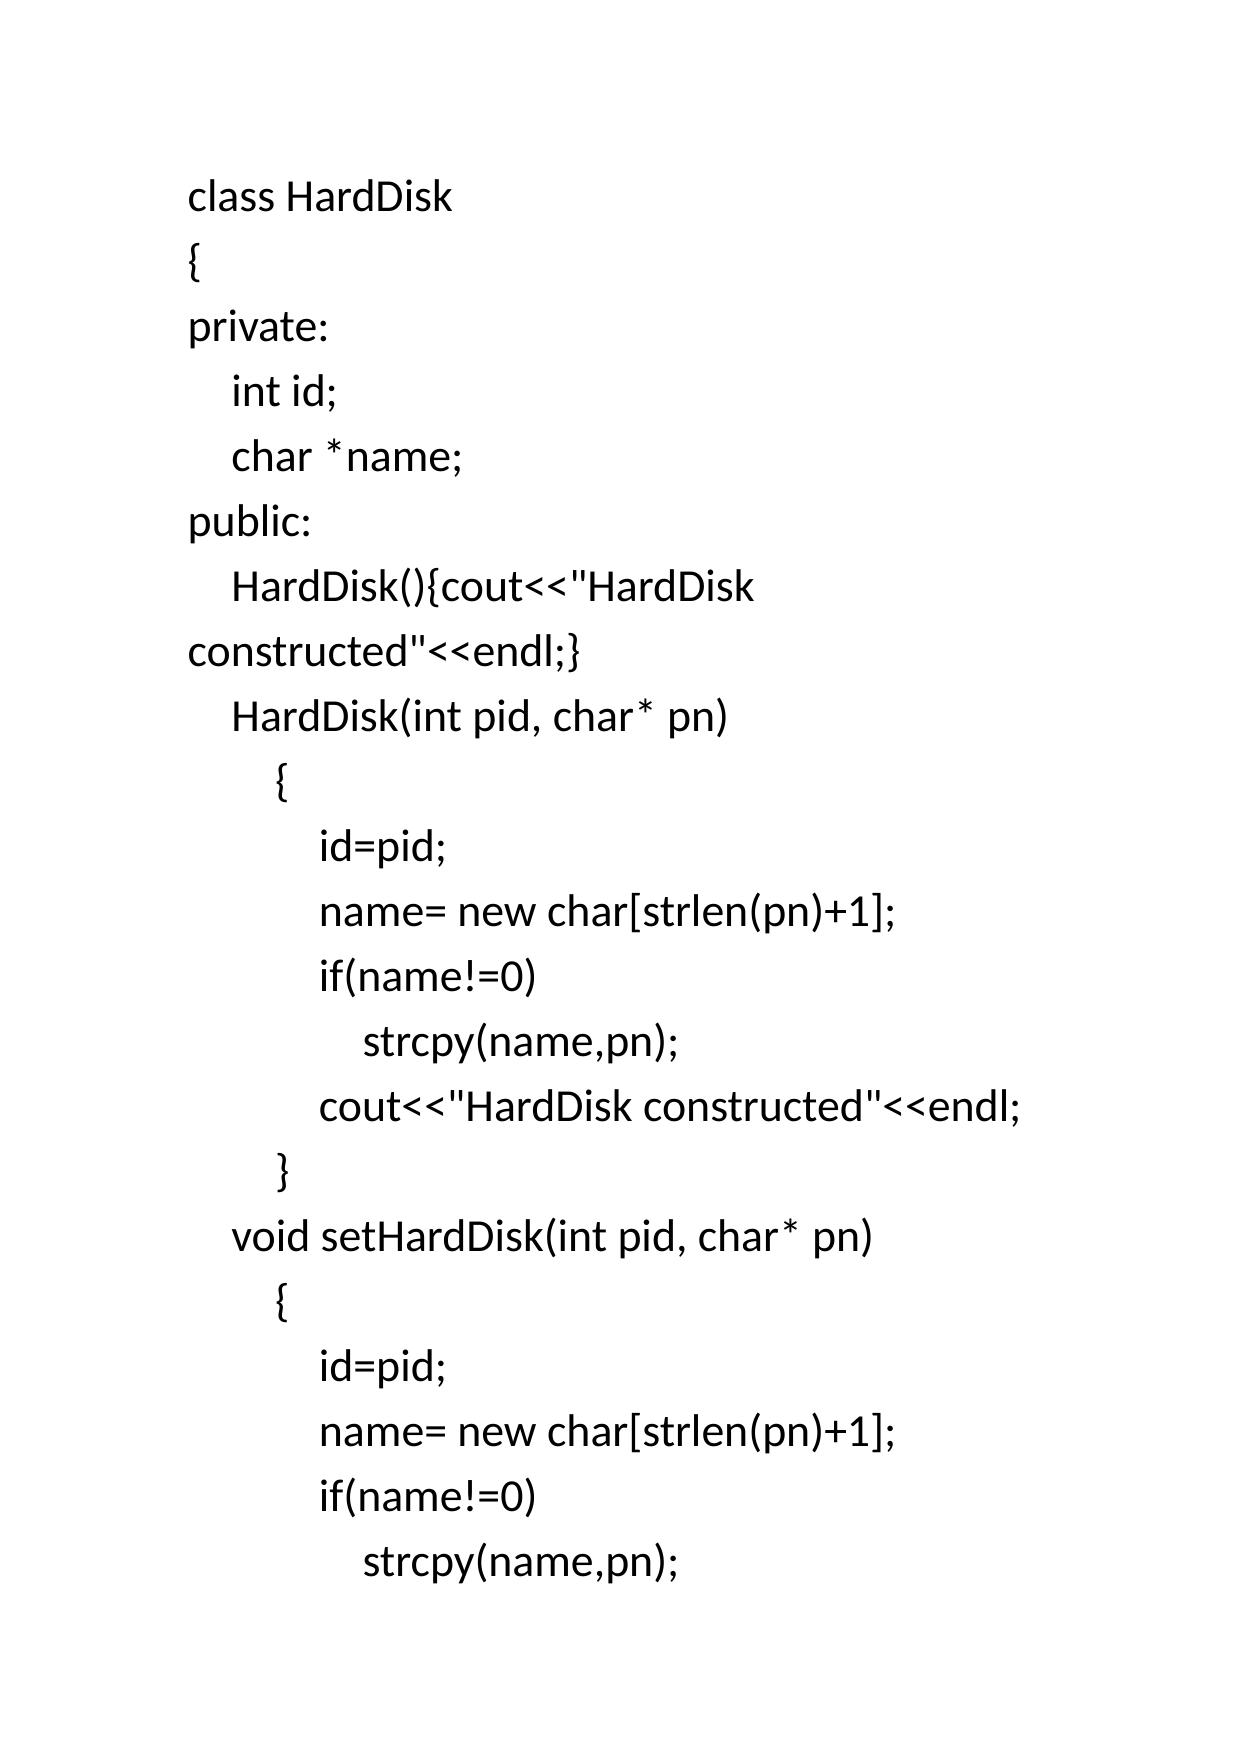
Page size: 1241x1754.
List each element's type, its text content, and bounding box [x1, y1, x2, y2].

text if(name!=0) [187, 1462, 1053, 1527]
text class HardDisk [187, 162, 1053, 227]
text int id; [187, 357, 1053, 422]
text { [187, 227, 1053, 292]
text { [187, 747, 1053, 812]
text HardDisk(int pid, char* pn) [187, 682, 1053, 747]
text strcpy(name,pn); [187, 1007, 1053, 1072]
text HardDisk(){cout<<"HardDisk constructed"<<endl;} [187, 552, 1053, 682]
text id=pid; [187, 812, 1053, 877]
text } [187, 1137, 1053, 1202]
text name= new char[strlen(pn)+1]; [187, 877, 1053, 942]
text strcpy(name,pn); [187, 1527, 1053, 1592]
text void setHardDisk(int pid, char* pn) [187, 1202, 1053, 1267]
text char *name; [187, 422, 1053, 487]
text if(name!=0) [187, 942, 1053, 1007]
text cout<<"HardDisk constructed"<<endl; [187, 1072, 1053, 1137]
text public: [187, 487, 1053, 552]
text id=pid; [187, 1332, 1053, 1397]
text { [187, 1267, 1053, 1332]
text name= new char[strlen(pn)+1]; [187, 1397, 1053, 1462]
text private: [187, 292, 1053, 357]
